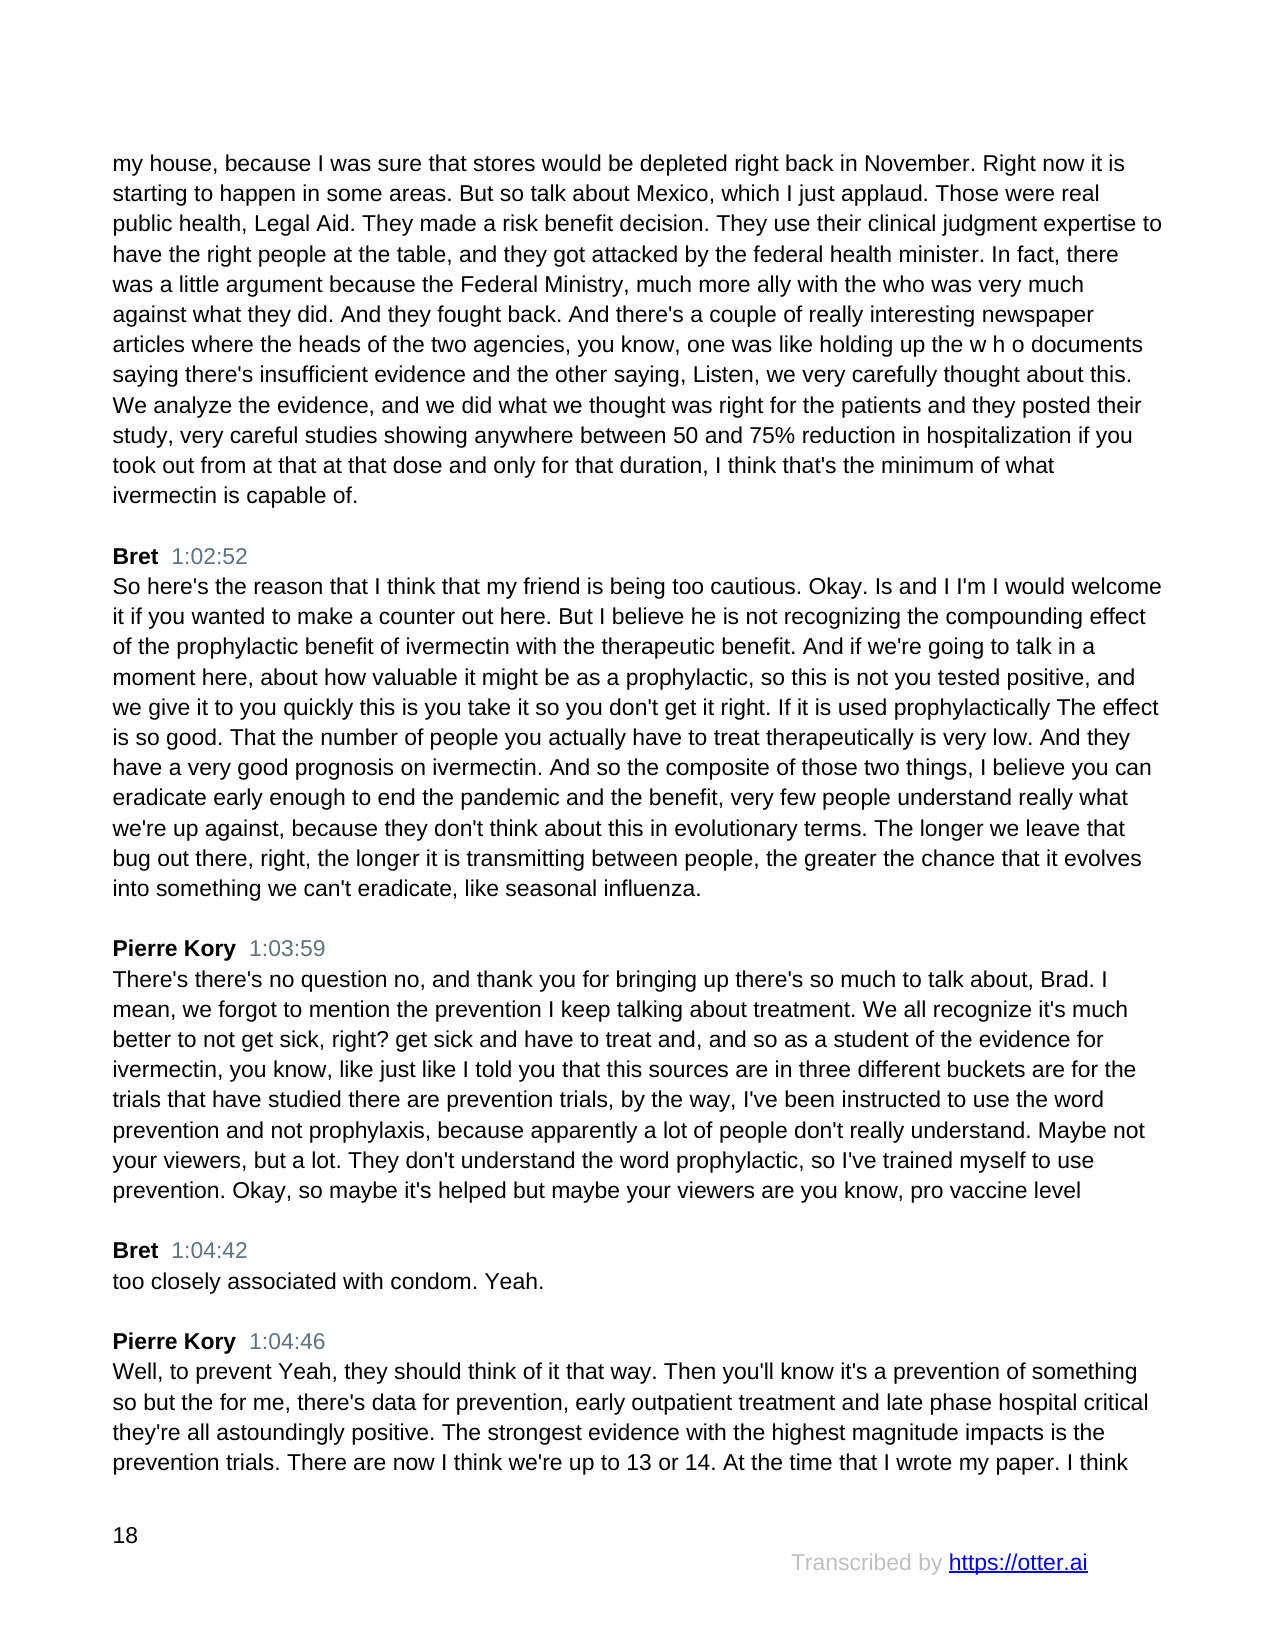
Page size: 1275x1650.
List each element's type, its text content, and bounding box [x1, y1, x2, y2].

text There's there's no question no, and thank you for bringing up there's so much to talk about, Brad. I mean, we forgot to mention the prevention I keep talking about treatment. We all recognize it's much better to not get sick, right? get sick and have to treat and, and so as a student of the evidence for ivermectin, you know, like just like I told you that this sources are in three different buckets are for the trials that have studied there are prevention trials, by the way, I've been instructed to use the word prevention and not prophylaxis, because apparently a lot of people don't really understand. Maybe not your viewers, but a lot. They don't understand the word prophylactic, so I've trained myself to use prevention. Okay, so maybe it's helped but maybe your viewers are you know, pro vaccine level [112, 966, 1162, 1203]
text Pierre Kory 1:03:59 [112, 935, 1162, 962]
text Pierre Kory 1:04:46 [112, 1328, 1162, 1354]
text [112, 1358, 1162, 1475]
text too closely associated with condom. Yeah. [112, 1268, 1162, 1294]
text Bret 1:04:42 [112, 1237, 1162, 1264]
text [112, 150, 1162, 509]
text Bret 1:02:52 [112, 543, 1162, 569]
text So here's the reason that I think that my friend is being too cautious. Okay. Is and I I'm I would welcome it if you wanted to make a counter out here. But I believe he is not recognizing the compounding effect of the prophylactic benefit of ivermectin with the therapeutic benefit. And if we're going to talk in a moment here, about how valuable it might be as a prophylactic, so this is not you tested positive, and we give it to you quickly this is you take it so you don't get it right. If it is used prophylactically The effect is so good. That the number of people you actually have to treat therapeutically is very low. And they have a very good prognosis on ivermectin. And so the composite of those two things, I believe you can eradicate early enough to end the pandemic and the benefit, very few people understand really what we're up against, because they don't think about this in evolutionary terms. The longer we leave that bug out there, right, the longer it is transmitting between people, the greater the chance that it evolves into something we can't eradicate, like seasonal influenza. [112, 573, 1162, 901]
